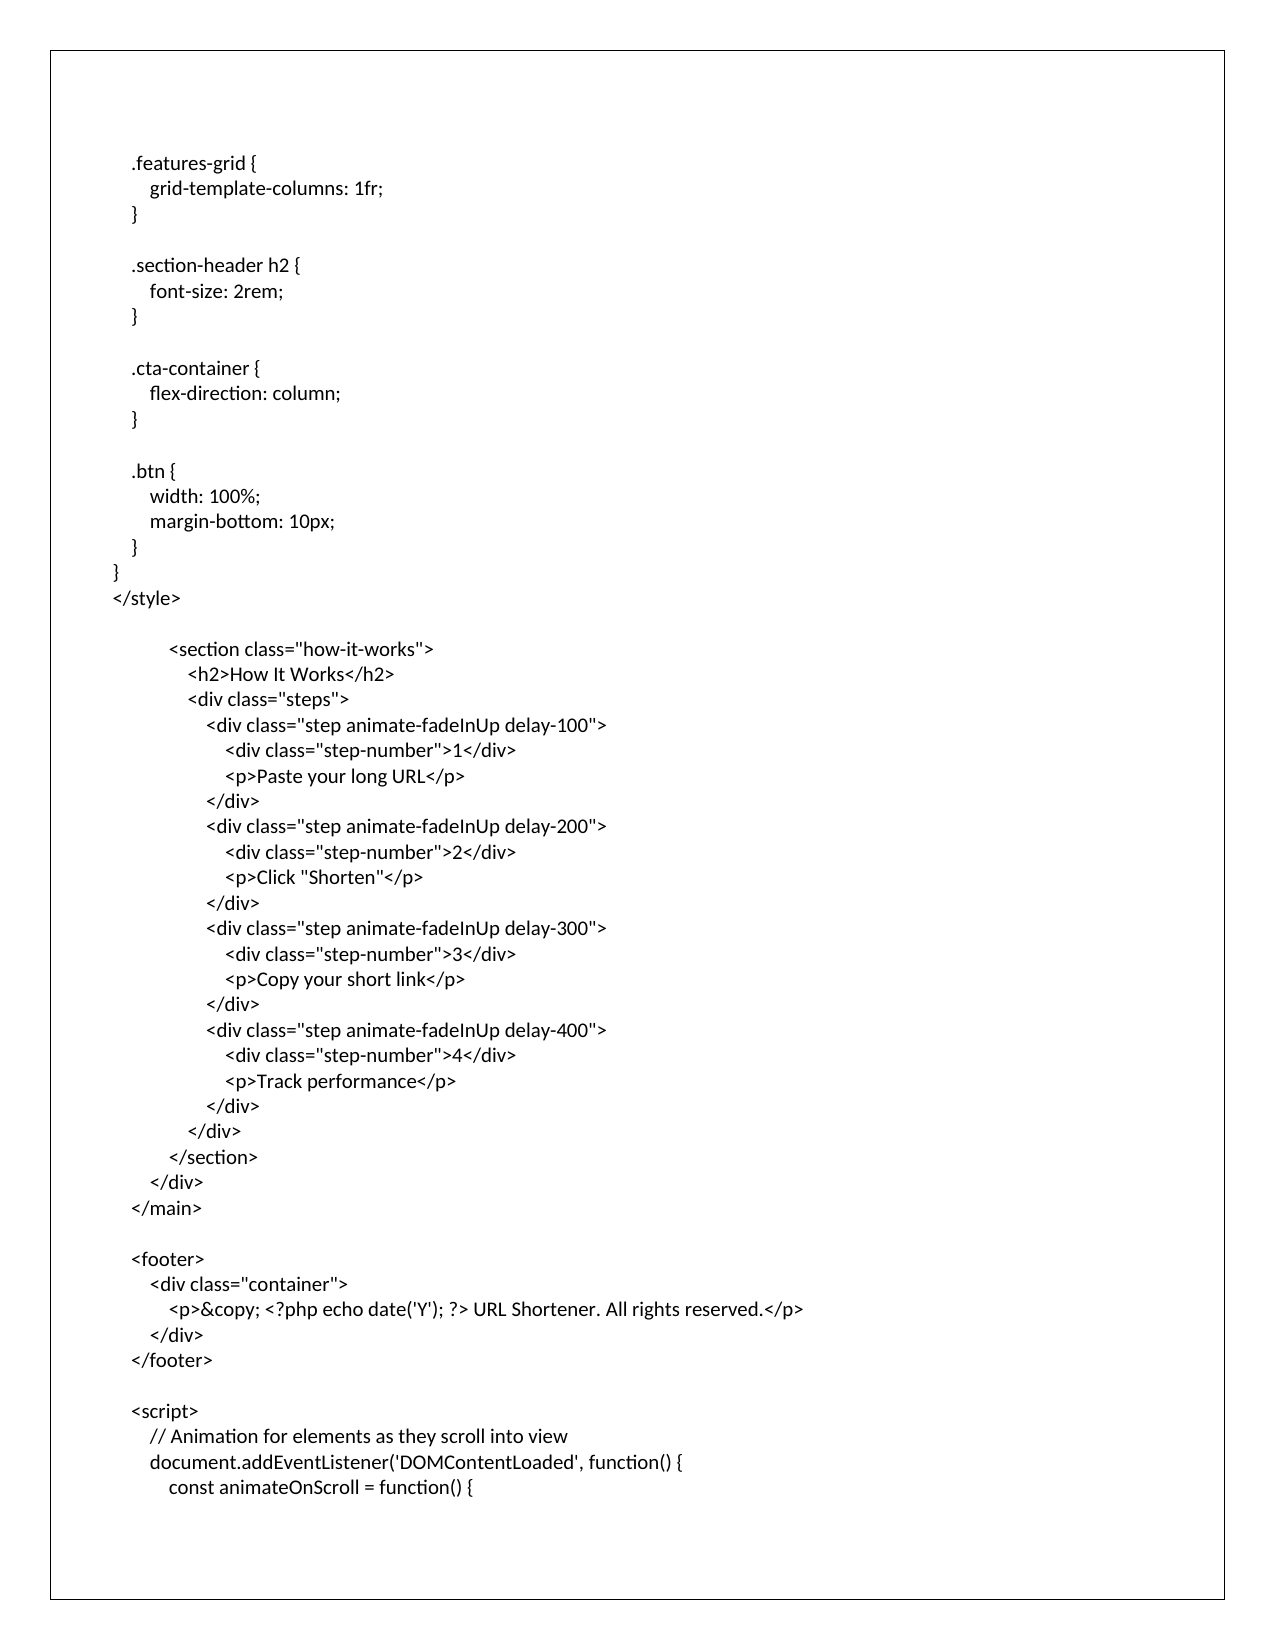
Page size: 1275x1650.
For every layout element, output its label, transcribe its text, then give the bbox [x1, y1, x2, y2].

text <p>Paste your long URL</p> [112, 763, 1163, 788]
text </main> [112, 1195, 1163, 1220]
text } [112, 406, 1163, 431]
text .features-grid { [112, 150, 1163, 175]
text <p>Click "Shorten"</p> [112, 864, 1163, 890]
text // Animation for elements as they scroll into view [112, 1424, 1163, 1449]
text </div> [112, 788, 1163, 814]
text } [112, 559, 1163, 585]
text width: 100%; [112, 483, 1163, 509]
text </div> [112, 1322, 1163, 1347]
text <div class="steps"> [112, 687, 1163, 712]
text </div> [112, 1093, 1163, 1119]
text .cta-container { [112, 355, 1163, 381]
text </div> [112, 1169, 1163, 1195]
text <div class="step animate-fadeInUp delay-100"> [112, 712, 1163, 737]
text <div class="step-number">3</div> [112, 941, 1163, 966]
text } [112, 303, 1163, 329]
text document.addEventListener('DOMContentLoaded', function() { [112, 1449, 1163, 1474]
text <h2>How It Works</h2> [112, 661, 1163, 687]
text } [112, 201, 1163, 226]
text flex-direction: column; [112, 381, 1163, 406]
text <div class="step-number">4</div> [112, 1042, 1163, 1068]
text <div class="step-number">2</div> [112, 839, 1163, 864]
text } [112, 534, 1163, 559]
text <p>Track performance</p> [112, 1068, 1163, 1093]
text <div class="container"> [112, 1271, 1163, 1297]
text </div> [112, 1119, 1163, 1144]
text <script> [112, 1398, 1163, 1424]
text </footer> [112, 1347, 1163, 1373]
text </div> [112, 992, 1163, 1017]
text <div class="step animate-fadeInUp delay-400"> [112, 1017, 1163, 1042]
text <section class="how-it-works"> [112, 636, 1163, 661]
text <div class="step-number">1</div> [112, 737, 1163, 763]
text </div> [112, 890, 1163, 915]
text </section> [112, 1144, 1163, 1169]
text .section-header h2 { [112, 253, 1163, 278]
text const animateOnScroll = function() { [112, 1474, 1163, 1500]
text font-size: 2rem; [112, 278, 1163, 303]
text <p>Copy your short link</p> [112, 966, 1163, 992]
text .btn { [112, 458, 1163, 483]
text <p>&copy; <?php echo date('Y'); ?> URL Shortener. All rights reserved.</p> [112, 1297, 1163, 1322]
text <footer> [112, 1246, 1163, 1271]
text margin-bottom: 10px; [112, 509, 1163, 534]
text grid-template-columns: 1fr; [112, 175, 1163, 201]
text <div class="step animate-fadeInUp delay-300"> [112, 915, 1163, 941]
text <div class="step animate-fadeInUp delay-200"> [112, 814, 1163, 839]
text </style> [112, 585, 1163, 610]
